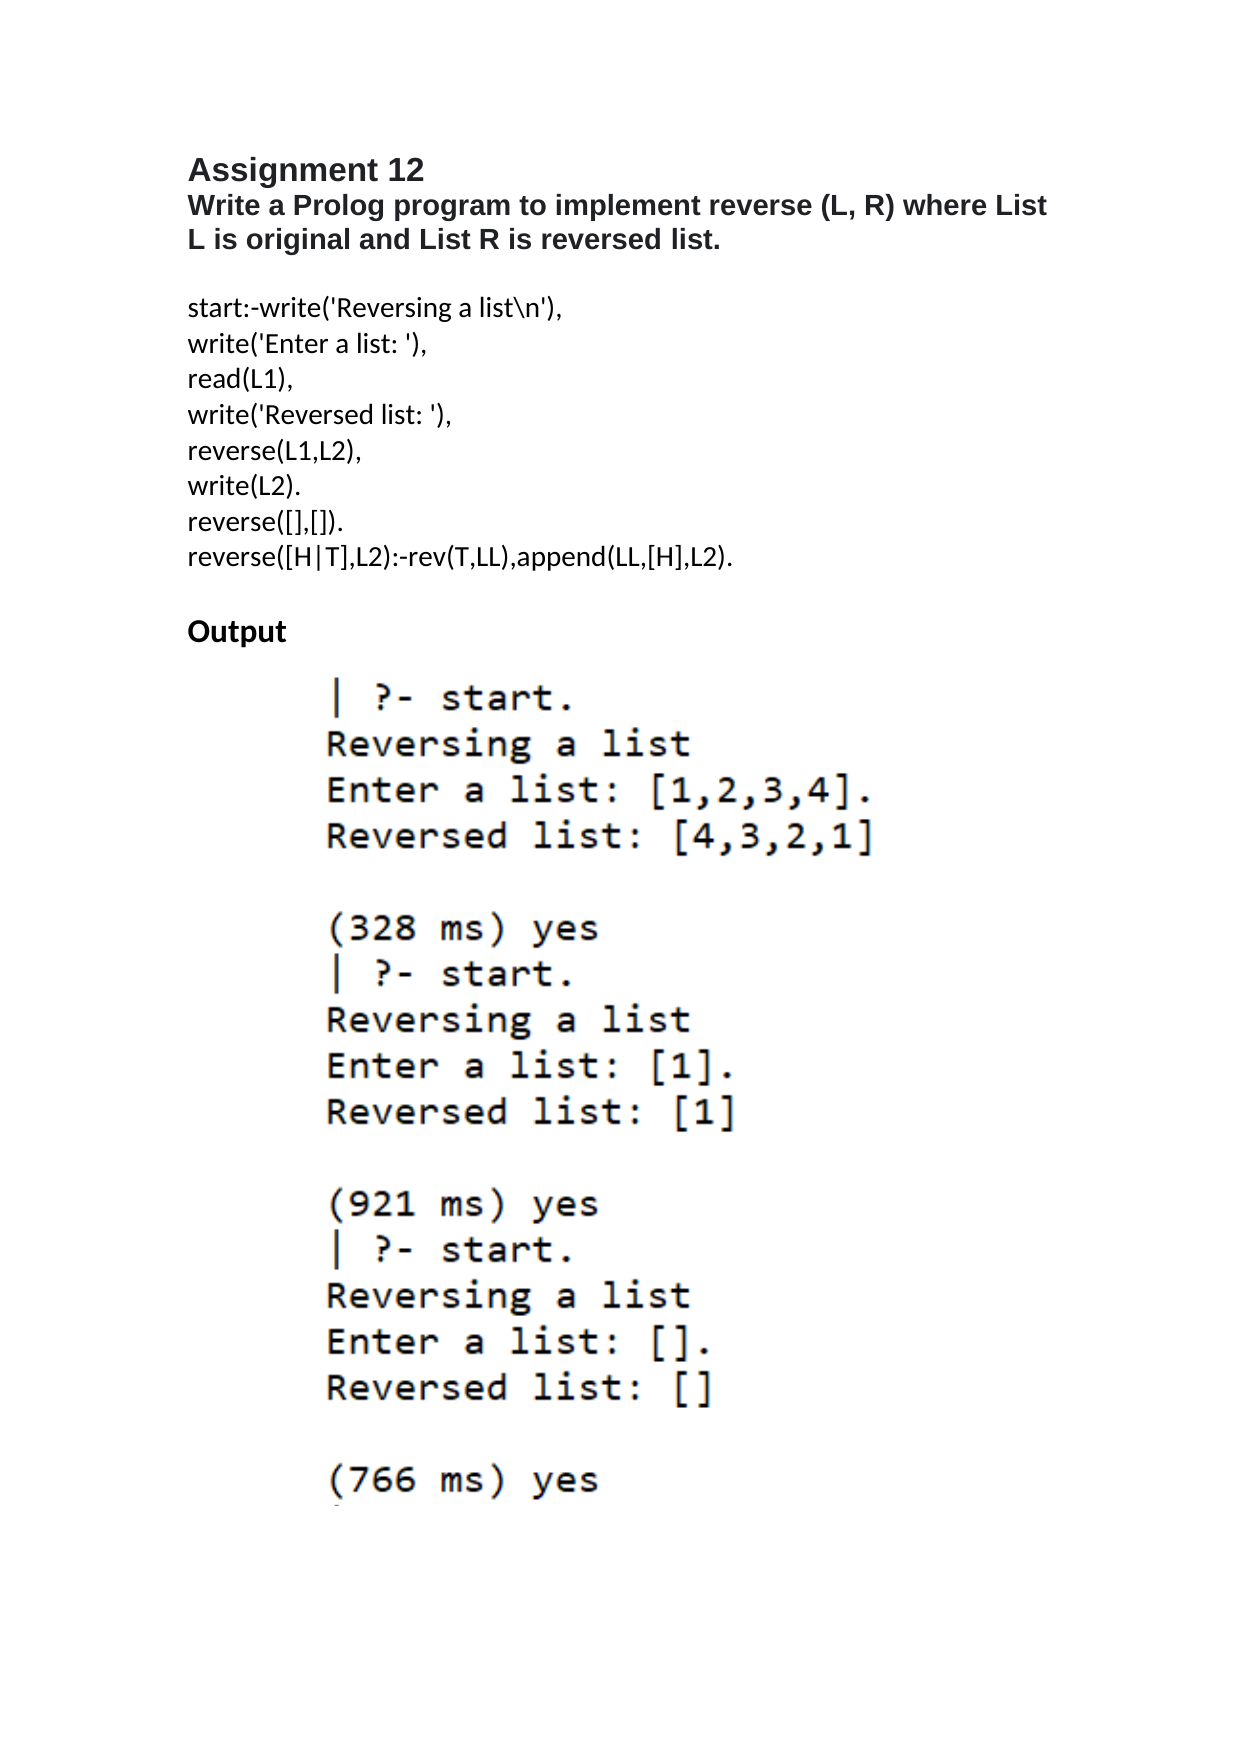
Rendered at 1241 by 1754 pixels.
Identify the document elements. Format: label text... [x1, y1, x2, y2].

text reverse([H|T],L2):-rev(T,LL),append(LL,[H],L2). [187, 538, 1053, 574]
subtitle Assignment 12 [187, 150, 1053, 188]
text reverse(L1,L2), [187, 432, 1053, 467]
text read(L1), [187, 360, 1053, 396]
text Write a Prolog program to implement reverse (L, R) where List L is original and List R is reversed list. [187, 188, 1053, 256]
picture [314, 675, 926, 1506]
text start:-write('Reversing a list\n'), [187, 289, 1053, 325]
text write(L2). [187, 467, 1053, 503]
text write('Reversed list: '), [187, 396, 1053, 432]
text write('Enter a list: '), [187, 325, 1053, 360]
text reverse([],[]). [187, 503, 1053, 538]
text Output [187, 610, 1053, 650]
